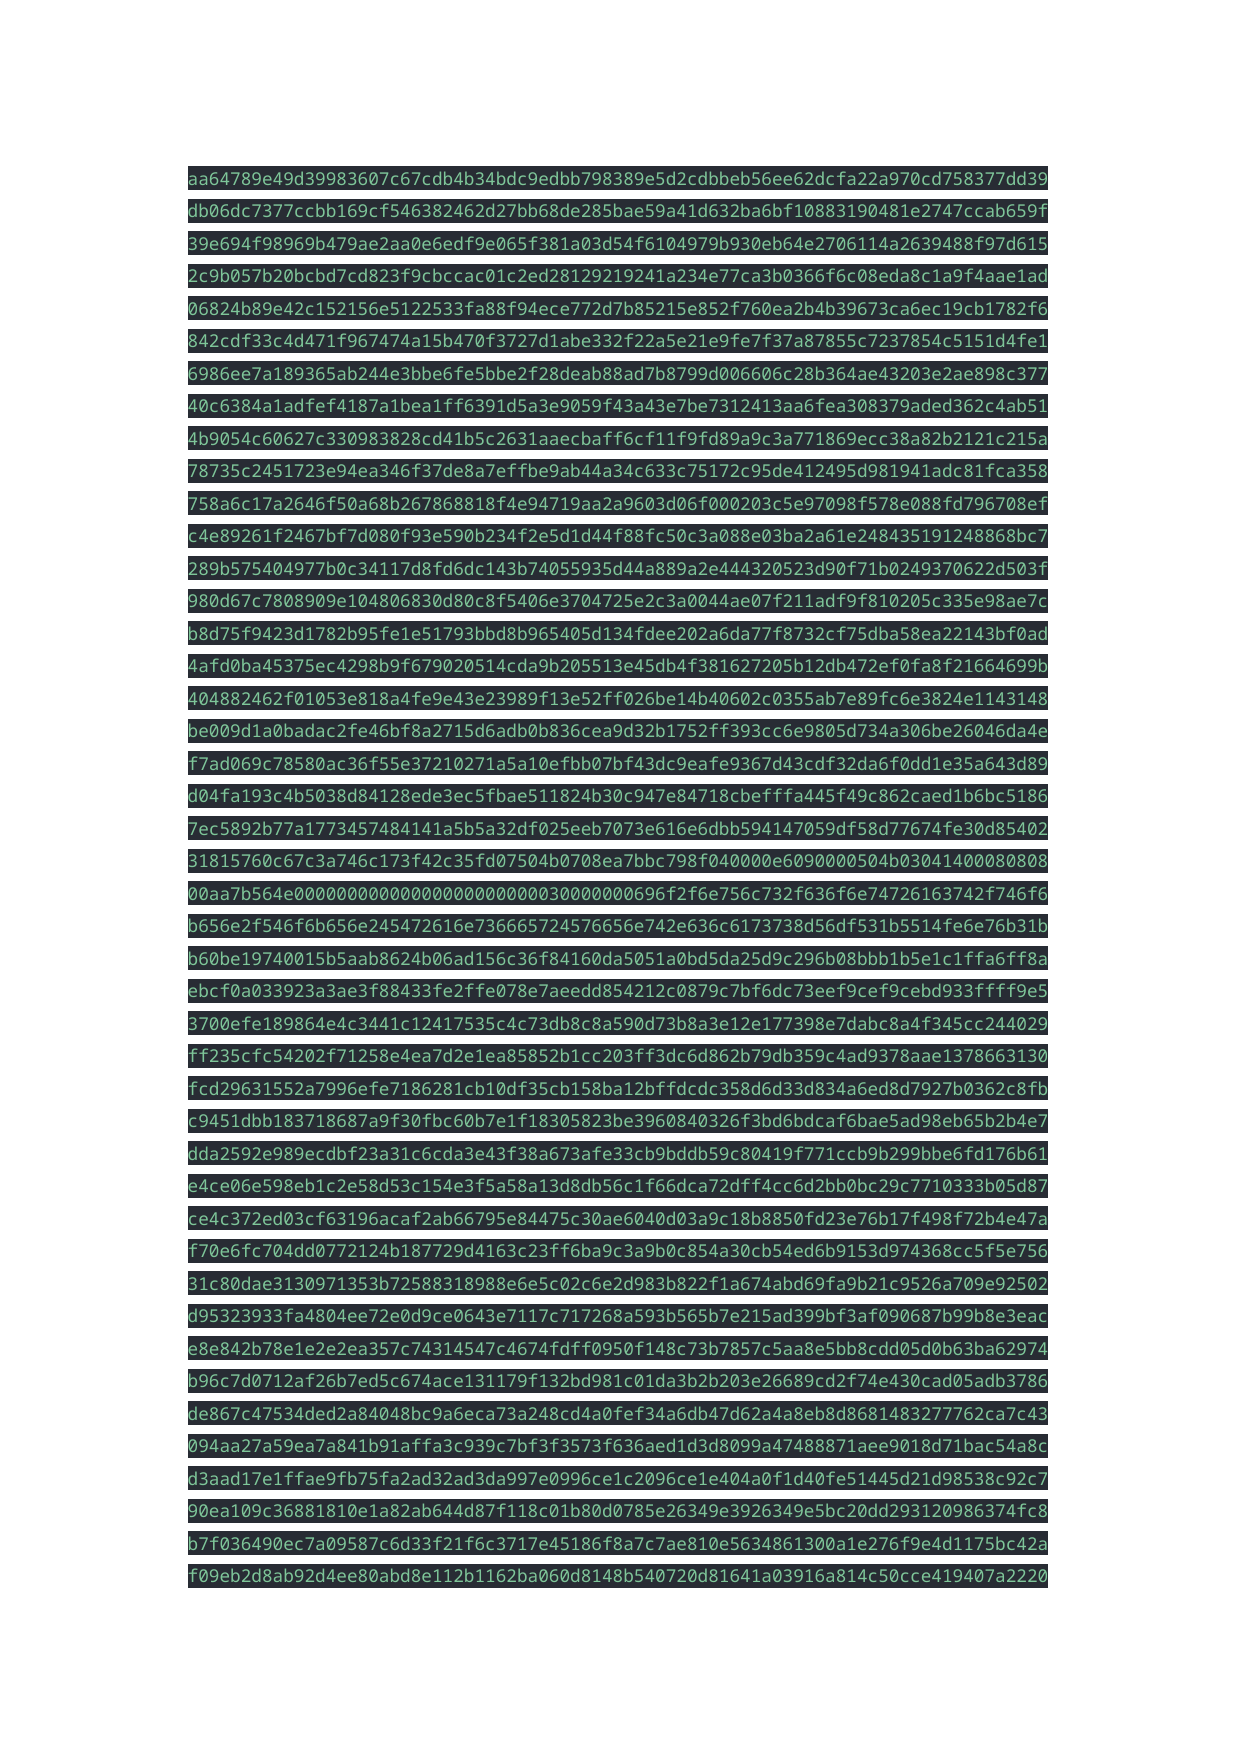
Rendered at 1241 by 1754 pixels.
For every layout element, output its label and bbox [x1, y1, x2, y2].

text [187, 162, 1053, 1592]
